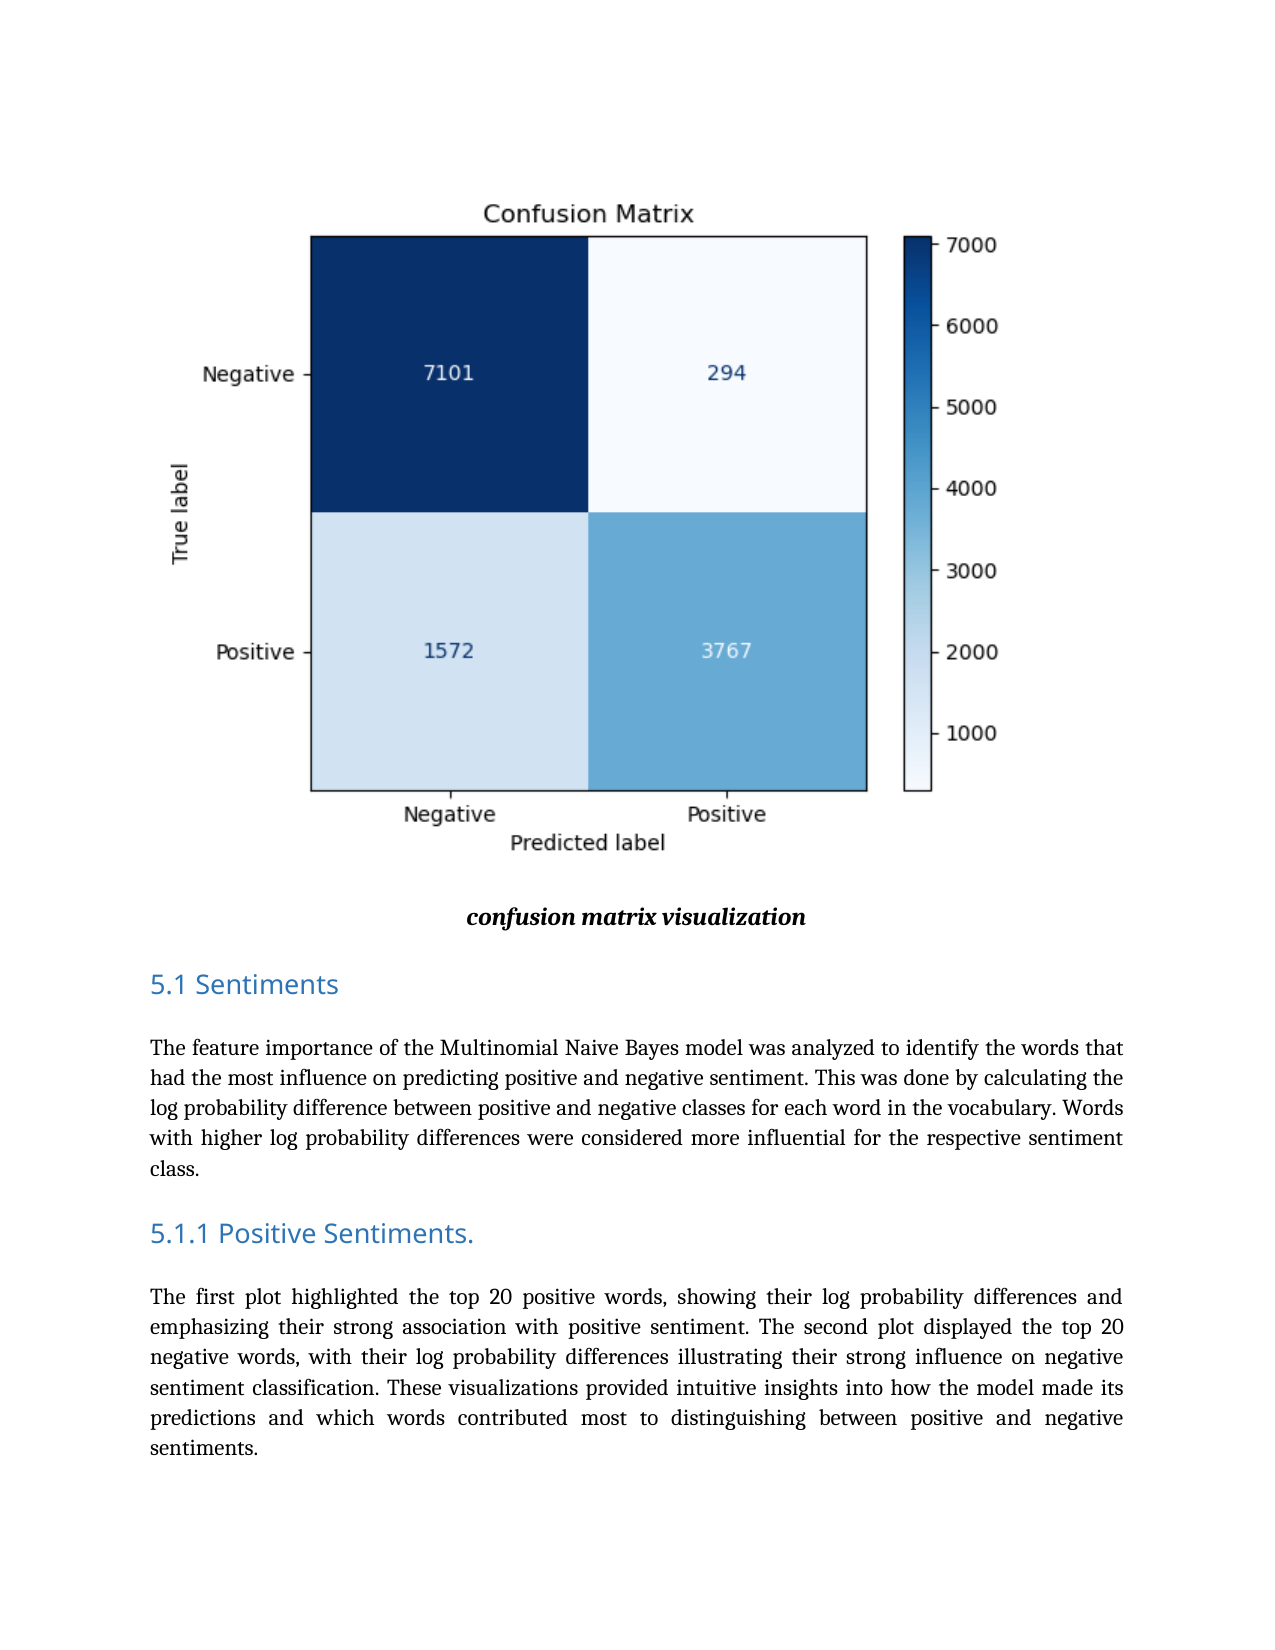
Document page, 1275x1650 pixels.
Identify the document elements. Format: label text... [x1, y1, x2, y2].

subtitle 5.1.1 Positive Sentiments. [150, 1215, 1125, 1252]
text The feature importance of the Multinomial Naive Bayes model was analyzed to identify the words that had the most influence on predicting positive and negative sentiment. This was done by calculating the log probability difference between positive and negative classes for each word in the vocabulary. Words with higher log probability differences were considered more influential for the respective sentiment class. [150, 1034, 1125, 1182]
picture [150, 150, 1110, 870]
text confusion matrix visualization [150, 903, 1125, 932]
subtitle 5.1 Sentiments [150, 966, 1125, 1002]
text The first plot highlighted the top 20 positive words, showing their log probability differences and emphasizing their strong association with positive sentiment. The second plot displayed the top 20 negative words, with their log probability differences illustrating their strong influence on negative sentiment classification. These visualizations provided intuitive insights into how the model made its predictions and which words contributed most to distinguishing between positive and negative sentiments. [150, 1284, 1125, 1461]
